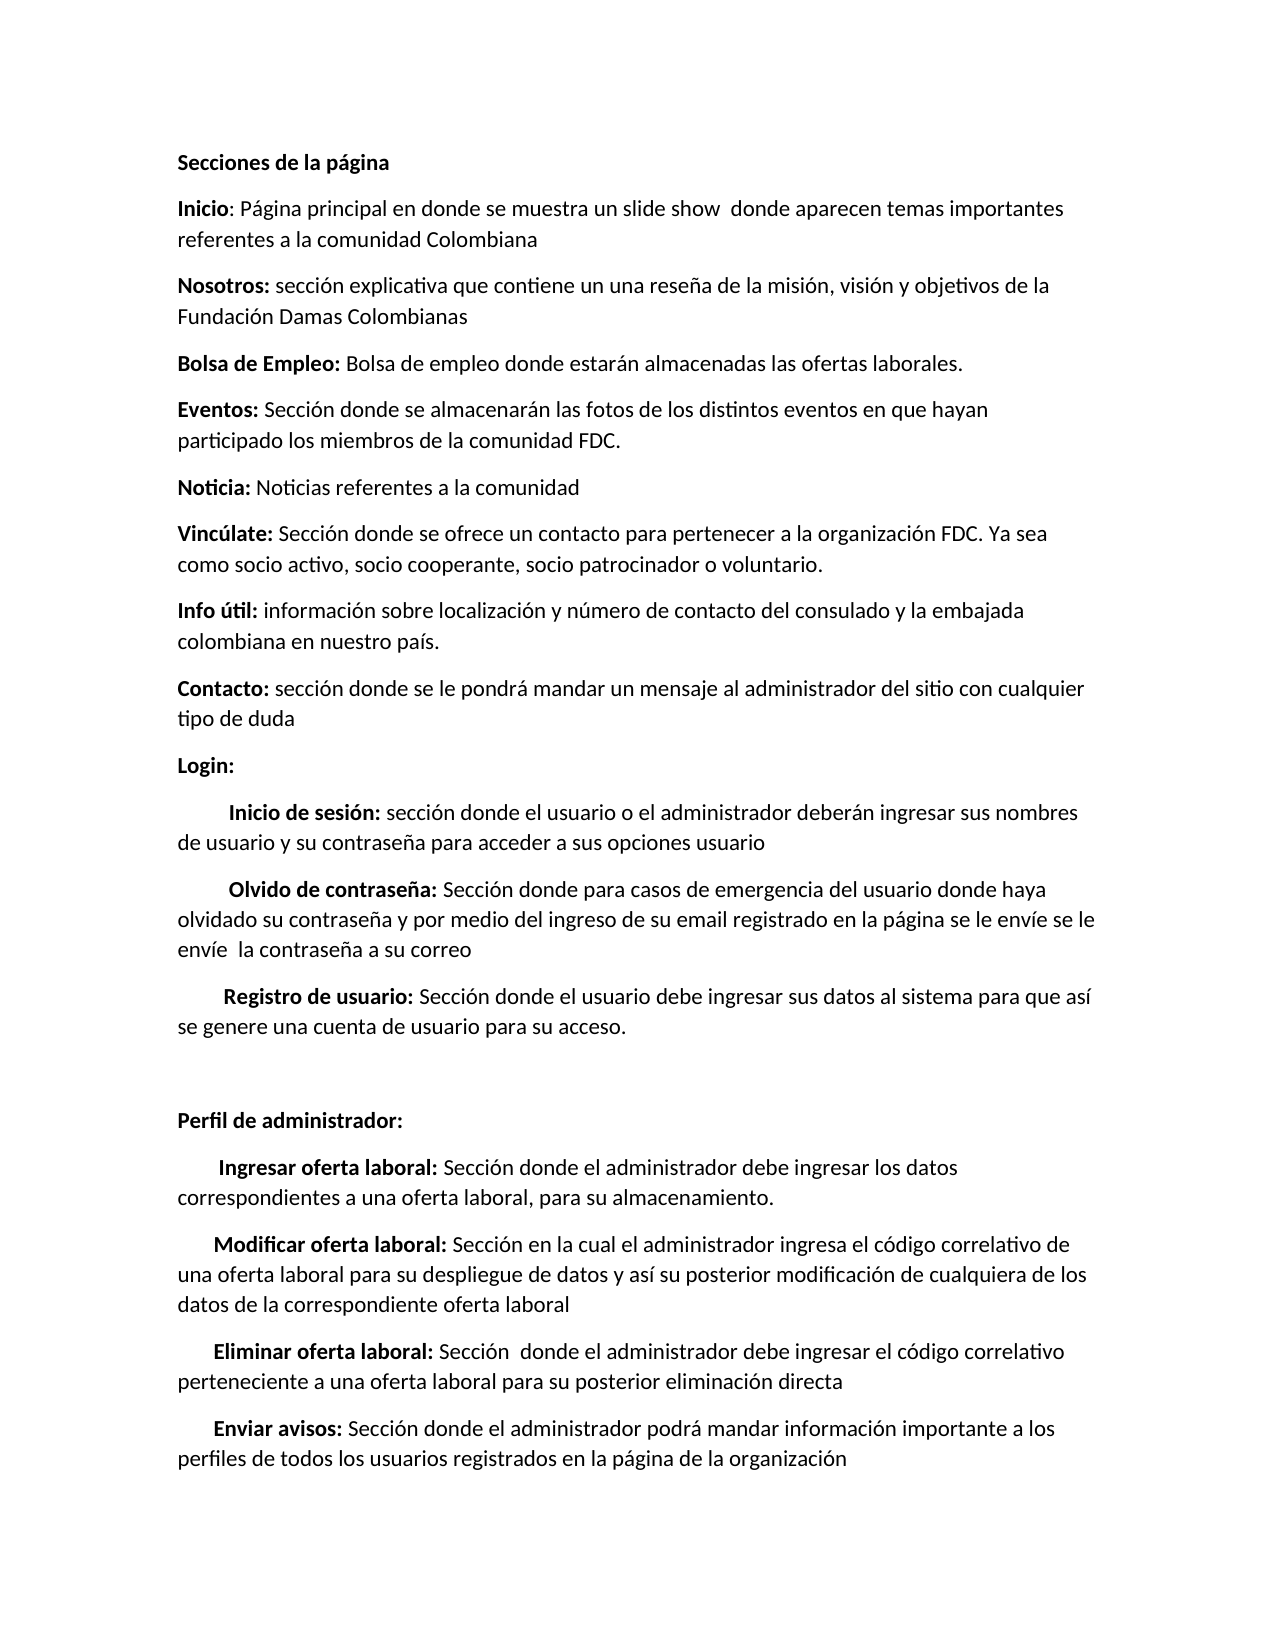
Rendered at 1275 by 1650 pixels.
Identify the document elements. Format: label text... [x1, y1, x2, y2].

text Perfil de administrador: [177, 1106, 1098, 1134]
text Vincúlate: Sección donde se ofrece un contacto para pertenecer a la organización FDC. Ya sea como socio activo, socio cooperante, socio patrocinador o voluntario. [177, 519, 1098, 578]
text Ingresar oferta laboral: Sección donde el administrador debe ingresar los datos correspondientes a una oferta laboral, para su almacenamiento. [177, 1153, 1098, 1211]
text Secciones de la página [177, 148, 1098, 176]
text Contacto: sección donde se le pondrá mandar un mensaje al administrador del sitio con cualquier tipo de duda [177, 674, 1098, 732]
text Login: [177, 751, 1098, 779]
text Modificar oferta laboral: Sección en la cual el administrador ingresa el código correlativo de una oferta laboral para su despliegue de datos y así su posterior modificación de cualquiera de los datos de la correspondiente oferta laboral [177, 1230, 1098, 1318]
text Inicio: Página principal en donde se muestra un slide show donde aparecen temas importantes referentes a la comunidad Colombiana [177, 194, 1098, 253]
text Info útil: información sobre localización y número de contacto del consulado y la embajada colombiana en nuestro país. [177, 597, 1098, 655]
text Inicio de sesión: sección donde el usuario o el administrador deberán ingresar sus nombres de usuario y su contraseña para acceder a sus opciones usuario [177, 798, 1098, 856]
text Eventos: Sección donde se almacenarán las fotos de los distintos eventos en que hayan participado los miembros de la comunidad FDC. [177, 396, 1098, 454]
text Eliminar oferta laboral: Sección donde el administrador debe ingresar el código correlativo perteneciente a una oferta laboral para su posterior eliminación directa [177, 1337, 1098, 1395]
text Registro de usuario: Sección donde el usuario debe ingresar sus datos al sistema para que así se genere una cuenta de usuario para su acceso. [177, 982, 1098, 1040]
text Olvido de contraseña: Sección donde para casos de emergencia del usuario donde haya olvidado su contraseña y por medio del ingreso de su email registrado en la página se le envíe se le envíe la contraseña a su correo [177, 875, 1098, 963]
text Enviar avisos: Sección donde el administrador podrá mandar información importante a los perfiles de todos los usuarios registrados en la página de la organización [177, 1414, 1098, 1472]
text Noticia: Noticias referentes a la comunidad [177, 473, 1098, 501]
text Nosotros: sección explicativa que contiene un una reseña de la misión, visión y objetivos de la Fundación Damas Colombianas [177, 272, 1098, 330]
text Bolsa de Empleo: Bolsa de empleo donde estarán almacenadas las ofertas laborales. [177, 349, 1098, 377]
